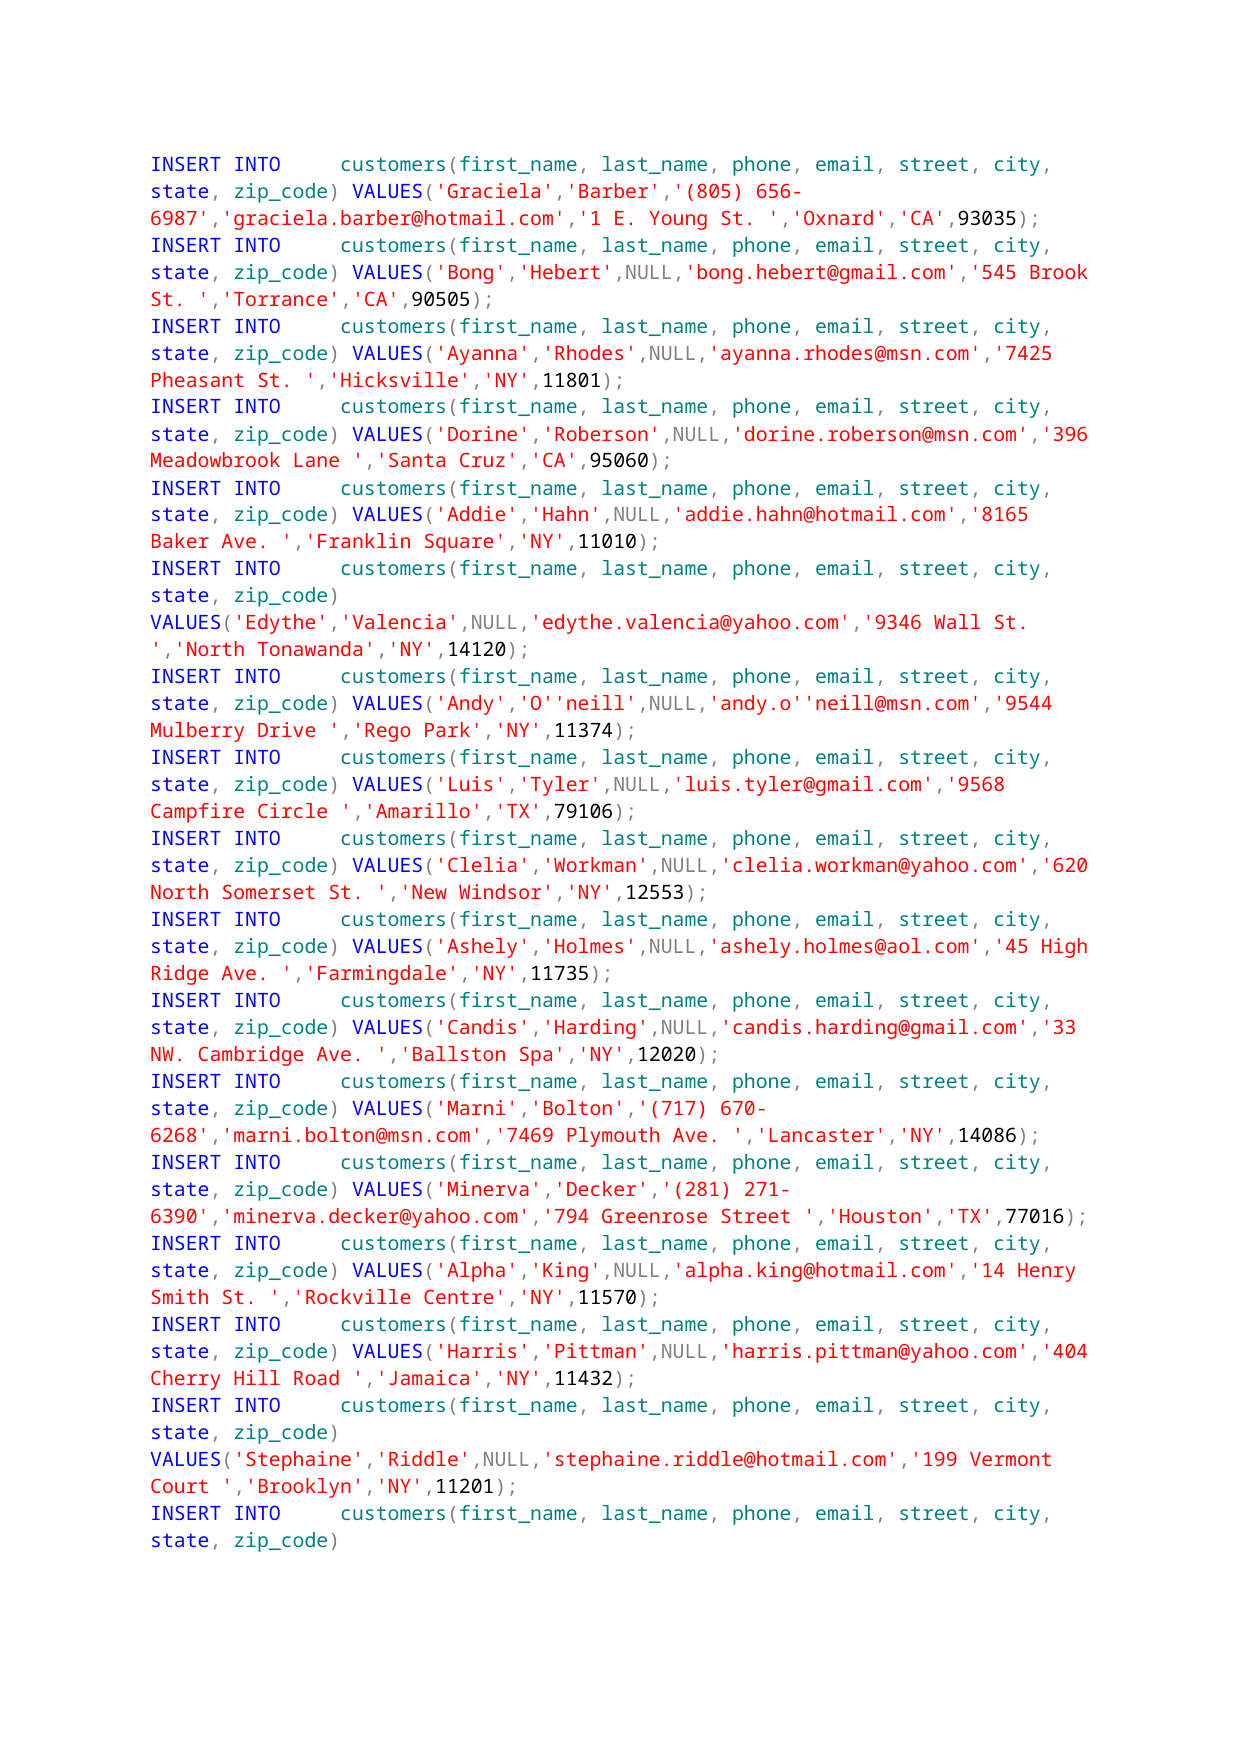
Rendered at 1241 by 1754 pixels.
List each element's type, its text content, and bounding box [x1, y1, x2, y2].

text INSERT INTO customers(first_name, last_name, phone, email, street, city, state, zip_code) VALUES('Stephaine','Riddle',NULL,'stephaine.riddle@hotmail.com','199 Vermont Court ','Brooklyn','NY',11201); [150, 1391, 1090, 1499]
text INSERT INTO customers(first_name, last_name, phone, email, street, city, state, zip_code) VALUES('Alpha','King',NULL,'alpha.king@hotmail.com','14 Henry Smith St. ','Rockville Centre','NY',11570); [150, 1229, 1090, 1310]
text INSERT INTO customers(first_name, last_name, phone, email, street, city, state, zip_code) VALUES('Dorine','Roberson',NULL,'dorine.roberson@msn.com','396 Meadowbrook Lane ','Santa Cruz','CA',95060); [150, 393, 1090, 474]
text INSERT INTO customers(first_name, last_name, phone, email, street, city, state, zip_code) VALUES('Graciela','Barber','(805) 656-6987','graciela.barber@hotmail.com','1 E. Young St. ','Oxnard','CA',93035); [150, 150, 1090, 231]
text INSERT INTO customers(first_name, last_name, phone, email, street, city, state, zip_code) VALUES('Luis','Tyler',NULL,'luis.tyler@gmail.com','9568 Campfire Circle ','Amarillo','TX',79106); [150, 743, 1090, 824]
text INSERT INTO customers(first_name, last_name, phone, email, street, city, state, zip_code) VALUES('Ashely','Holmes',NULL,'ashely.holmes@aol.com','45 High Ridge Ave. ','Farmingdale','NY',11735); [150, 905, 1090, 986]
text INSERT INTO customers(first_name, last_name, phone, email, street, city, state, zip_code) VALUES('Ayanna','Rhodes',NULL,'ayanna.rhodes@msn.com','7425 Pheasant St. ','Hicksville','NY',11801); [150, 312, 1090, 393]
text INSERT INTO customers(first_name, last_name, phone, email, street, city, state, zip_code) VALUES('Bong','Hebert',NULL,'bong.hebert@gmail.com','545 Brook St. ','Torrance','CA',90505); [150, 231, 1090, 312]
text INSERT INTO customers(first_name, last_name, phone, email, street, city, state, zip_code) VALUES('Candis','Harding',NULL,'candis.harding@gmail.com','33 NW. Cambridge Ave. ','Ballston Spa','NY',12020); [150, 986, 1090, 1067]
text INSERT INTO customers(first_name, last_name, phone, email, street, city, state, zip_code) VALUES('Clelia','Workman',NULL,'clelia.workman@yahoo.com','620 North Somerset St. ','New Windsor','NY',12553); [150, 824, 1090, 905]
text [150, 1499, 1090, 1553]
text INSERT INTO customers(first_name, last_name, phone, email, street, city, state, zip_code) VALUES('Harris','Pittman',NULL,'harris.pittman@yahoo.com','404 Cherry Hill Road ','Jamaica','NY',11432); [150, 1310, 1090, 1391]
text INSERT INTO customers(first_name, last_name, phone, email, street, city, state, zip_code) VALUES('Addie','Hahn',NULL,'addie.hahn@hotmail.com','8165 Baker Ave. ','Franklin Square','NY',11010); [150, 474, 1090, 555]
text INSERT INTO customers(first_name, last_name, phone, email, street, city, state, zip_code) VALUES('Marni','Bolton','(717) 670-6268','marni.bolton@msn.com','7469 Plymouth Ave. ','Lancaster','NY',14086); [150, 1067, 1090, 1148]
text INSERT INTO customers(first_name, last_name, phone, email, street, city, state, zip_code) VALUES('Edythe','Valencia',NULL,'edythe.valencia@yahoo.com','9346 Wall St. ','North Tonawanda','NY',14120); [150, 555, 1090, 663]
text INSERT INTO customers(first_name, last_name, phone, email, street, city, state, zip_code) VALUES('Minerva','Decker','(281) 271-6390','minerva.decker@yahoo.com','794 Greenrose Street ','Houston','TX',77016); [150, 1148, 1090, 1229]
text INSERT INTO customers(first_name, last_name, phone, email, street, city, state, zip_code) VALUES('Andy','O''neill',NULL,'andy.o''neill@msn.com','9544 Mulberry Drive ','Rego Park','NY',11374); [150, 663, 1090, 743]
